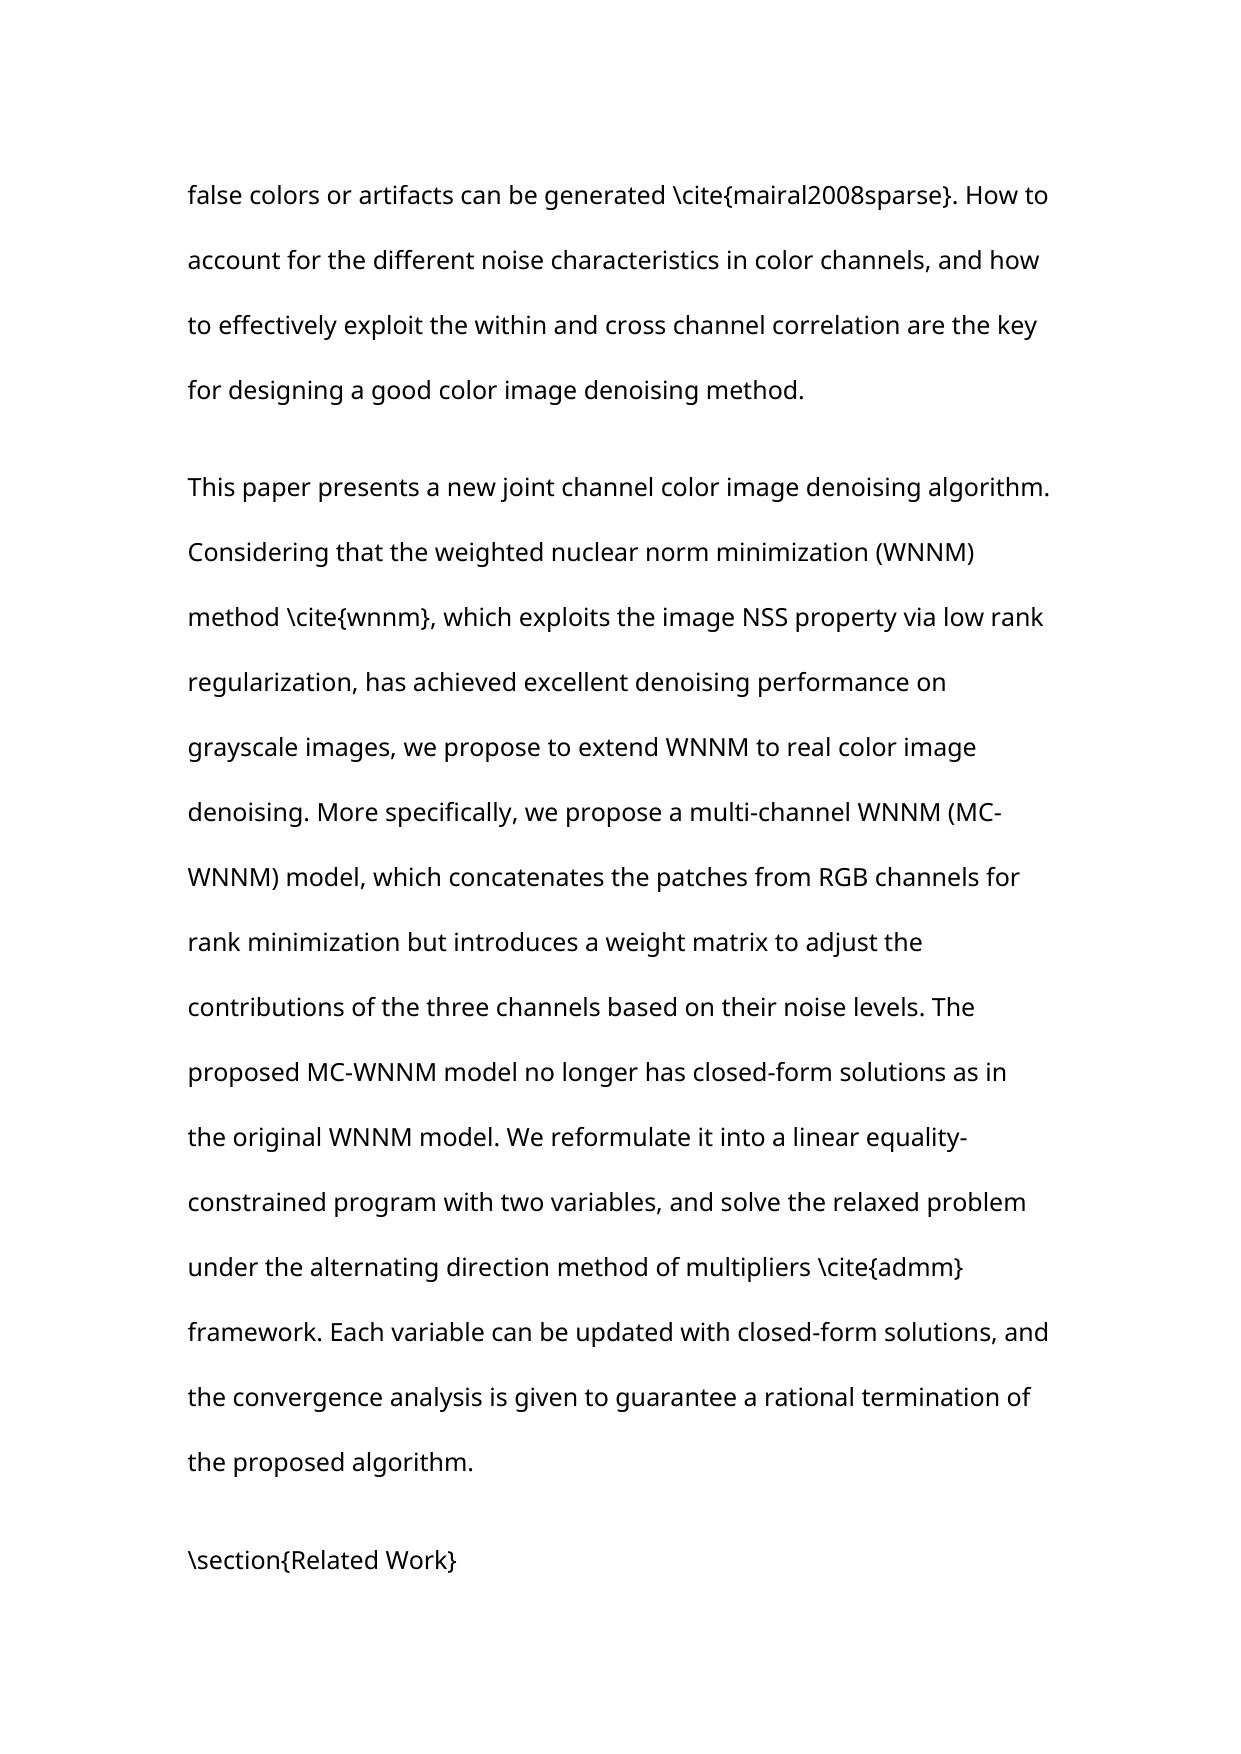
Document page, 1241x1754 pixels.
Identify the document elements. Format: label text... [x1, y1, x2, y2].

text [187, 162, 1053, 422]
text This paper presents a new joint channel color image denoising algorithm. Considering that the weighted nuclear norm minimization (WNNM) method \cite{wnnm}, which exploits the image NSS property via low rank regularization, has achieved excellent denoising performance on grayscale images, we propose to extend WNNM to real color image denoising. More specifically, we propose a multi-channel WNNM (MC-WNNM) model, which concatenates the patches from RGB channels for rank minimization but introduces a weight matrix to adjust the contributions of the three channels based on their noise levels. The proposed MC-WNNM model no longer has closed-form solutions as in the original WNNM model. We reformulate it into a linear equality-constrained program with two variables, and solve the relaxed problem under the alternating direction method of multipliers \cite{admm} framework. Each variable can be updated with closed-form solutions, and the convergence analysis is given to guarantee a rational termination of the proposed algorithm. [187, 454, 1053, 1494]
text \section{Related Work} [187, 1527, 1053, 1592]
